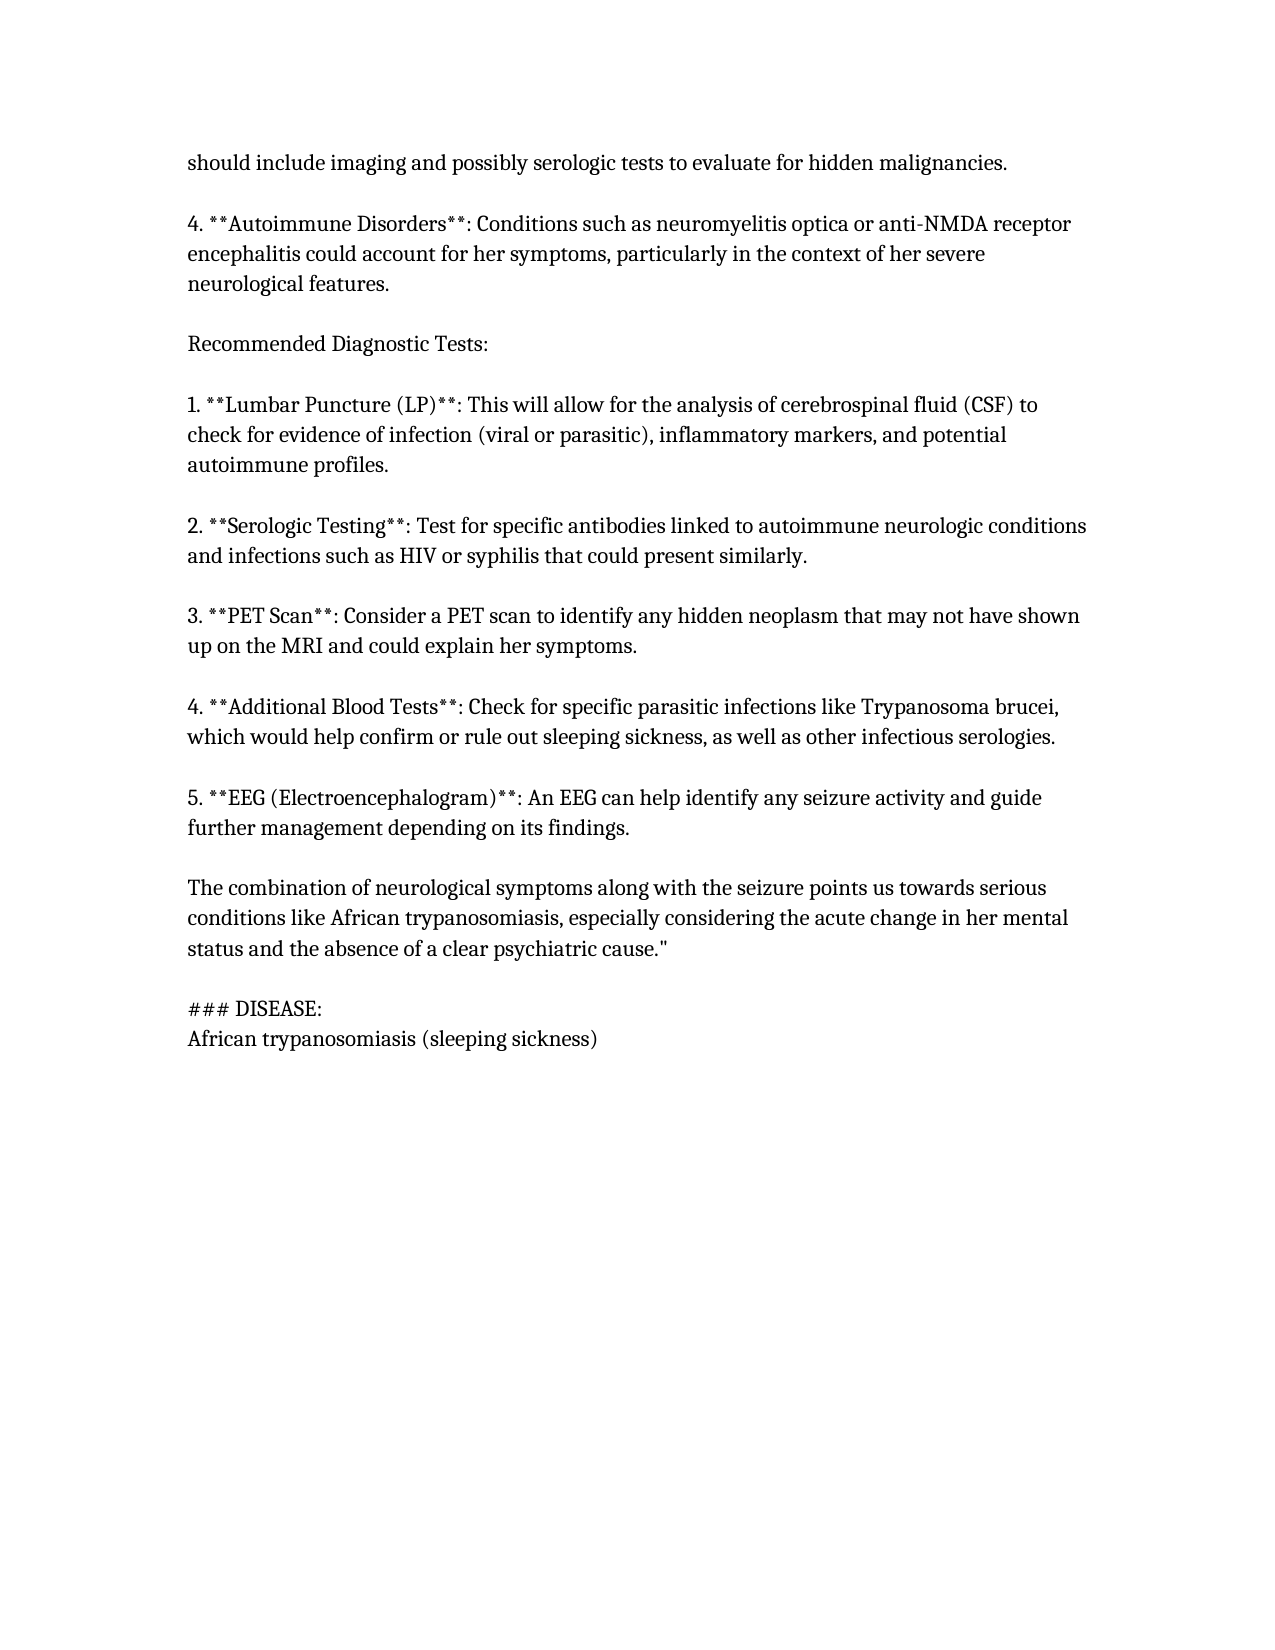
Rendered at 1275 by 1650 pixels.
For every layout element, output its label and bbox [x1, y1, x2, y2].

text [187, 150, 1087, 1052]
